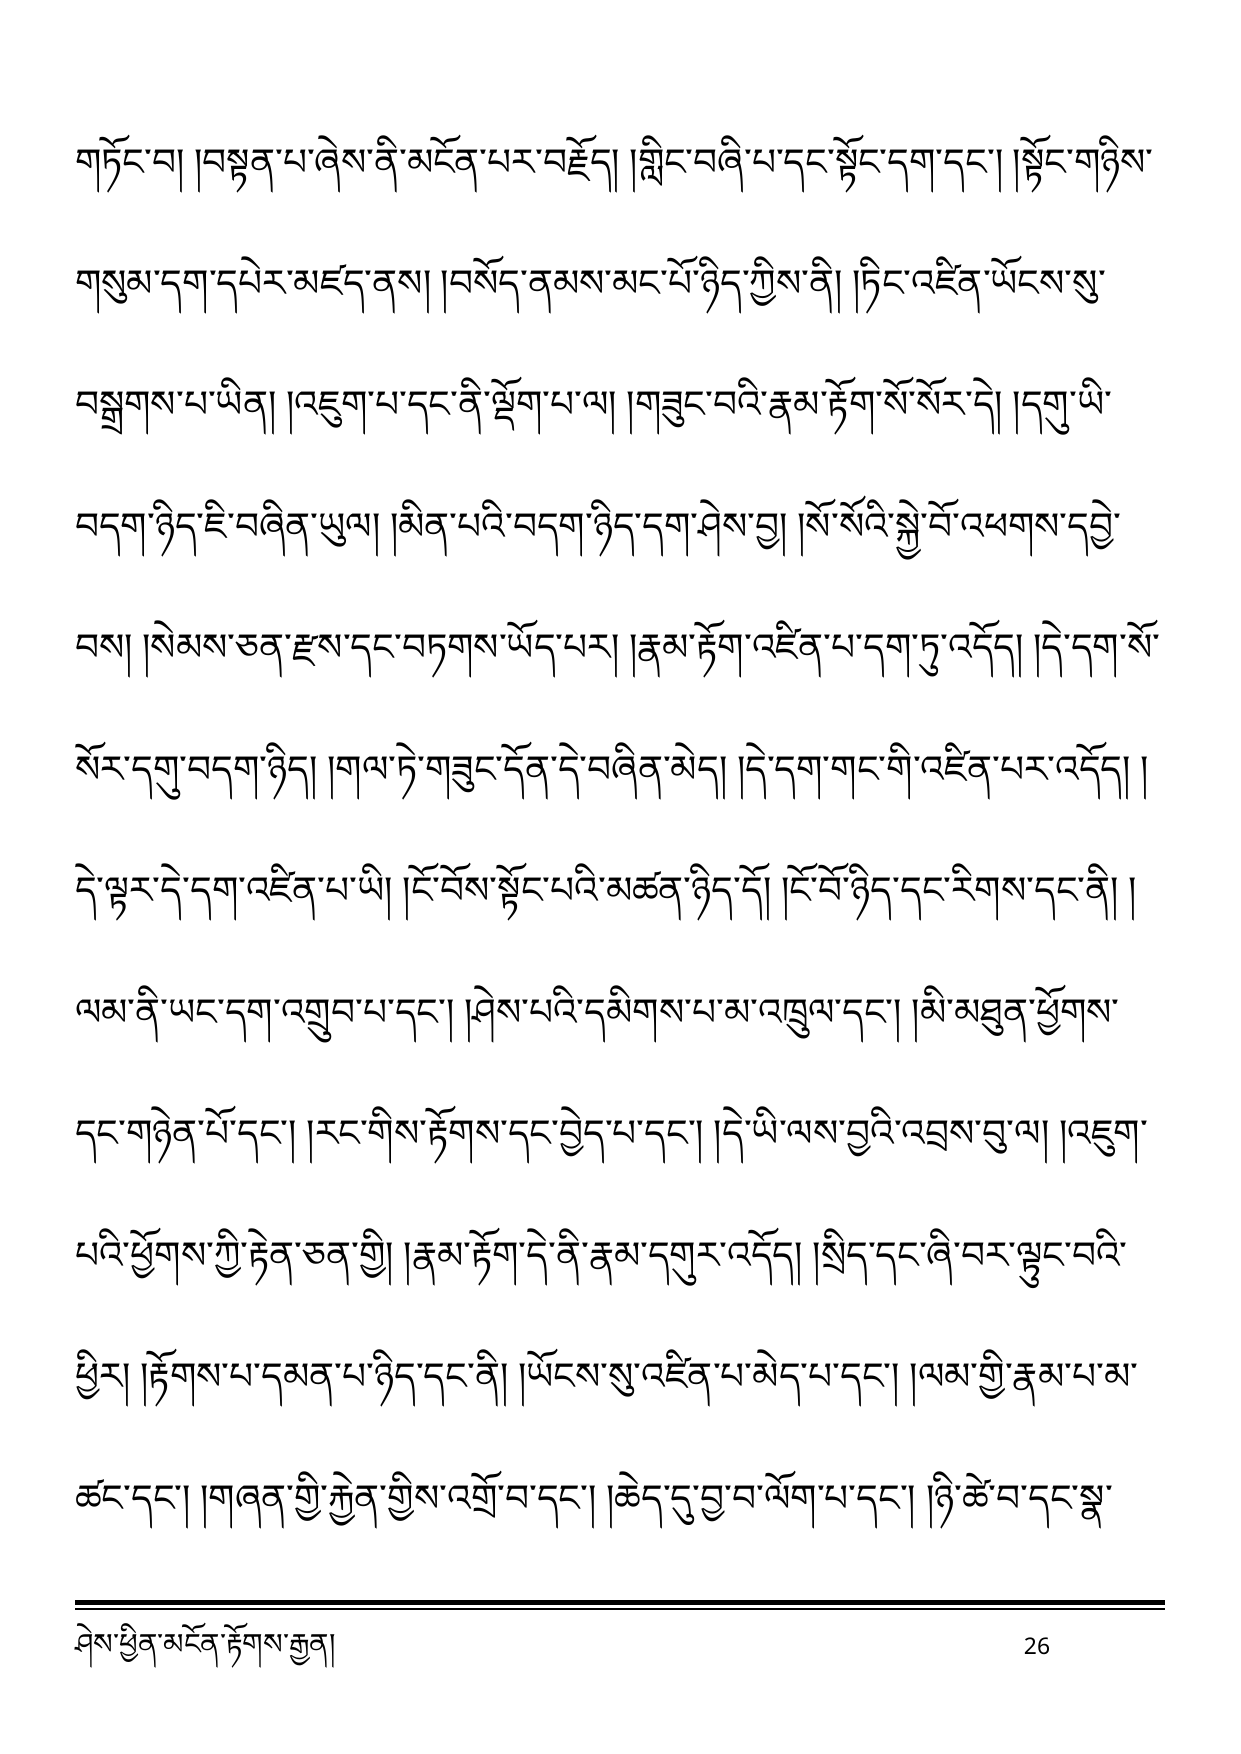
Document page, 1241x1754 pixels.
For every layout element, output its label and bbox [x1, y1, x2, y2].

text [75, 120, 1165, 1562]
